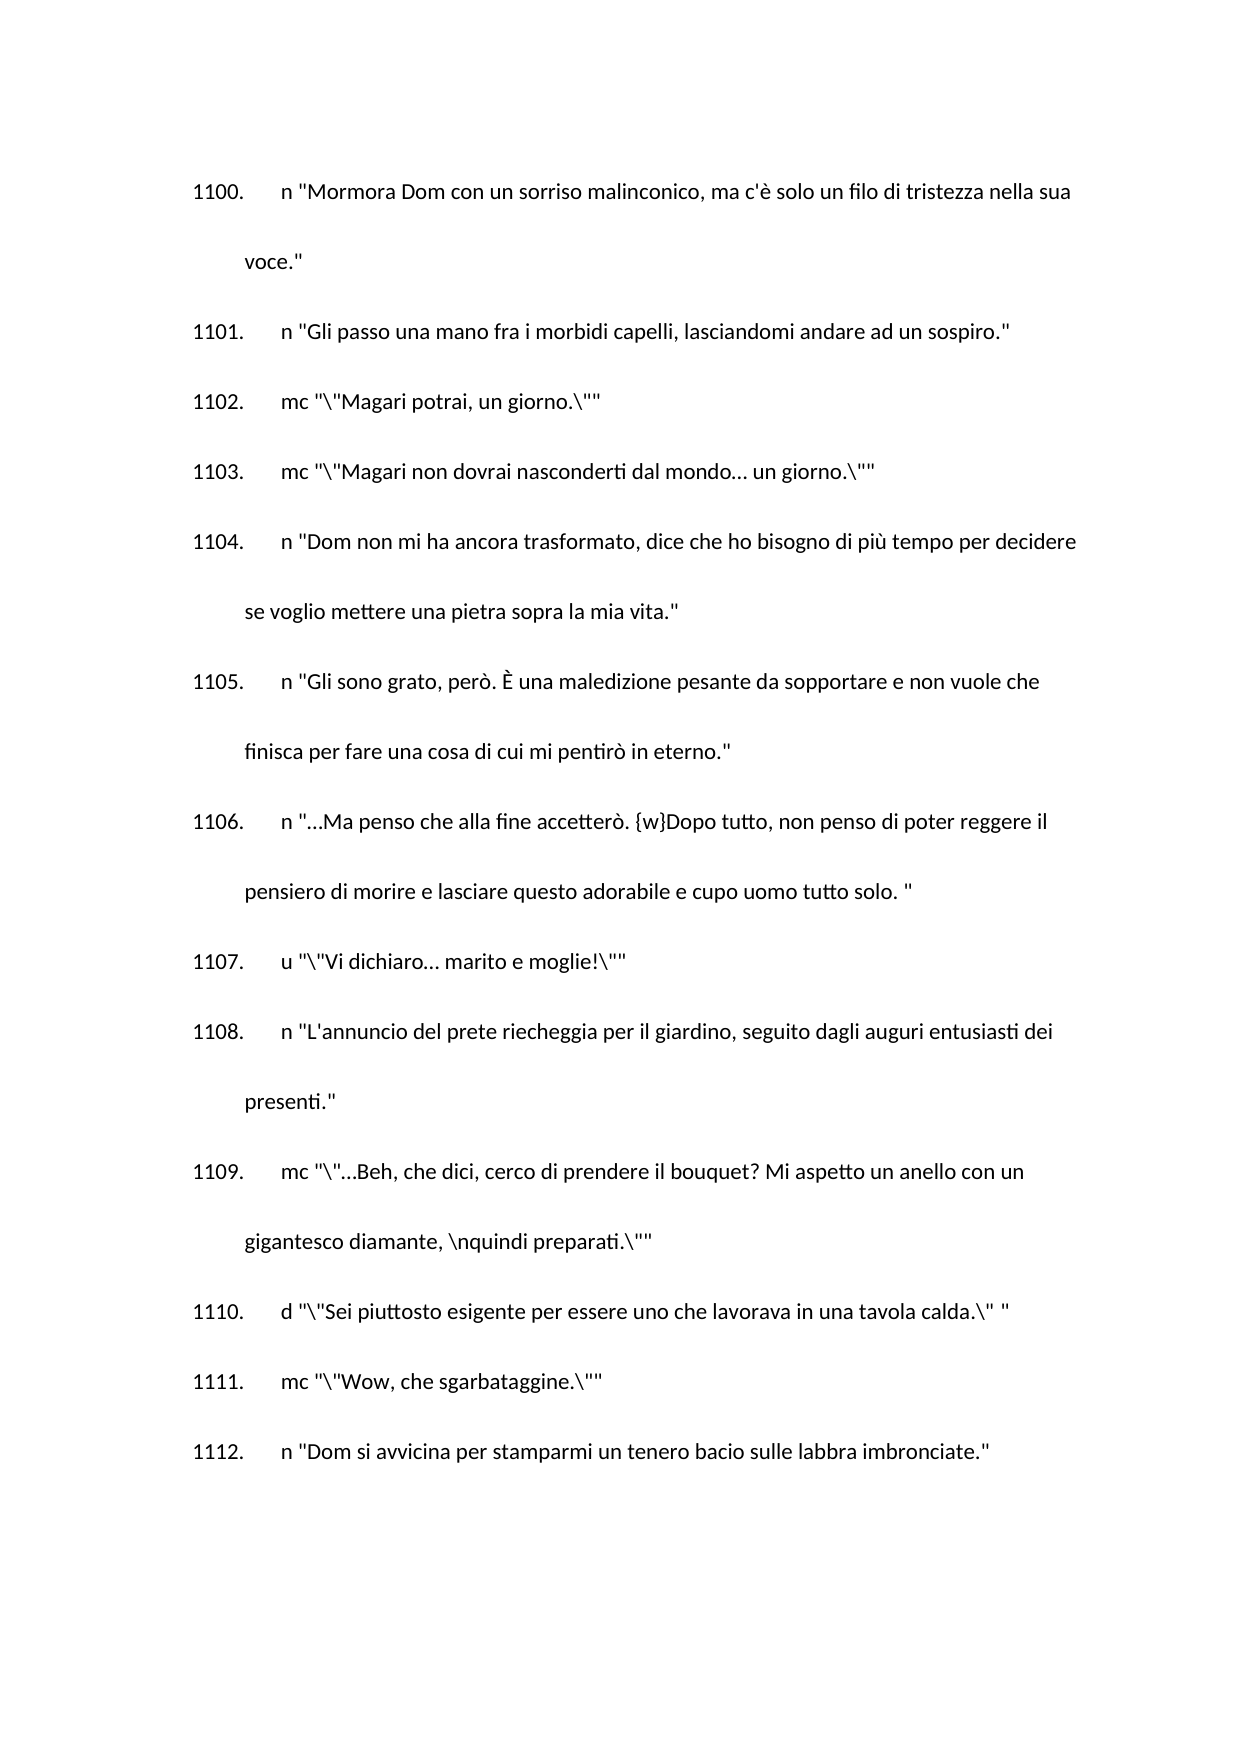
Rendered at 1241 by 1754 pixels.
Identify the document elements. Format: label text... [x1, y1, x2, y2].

text 1111. mc "\"Wow, che sgarbataggine.\"" [192, 1367, 1092, 1395]
text 1108. n "L'annuncio del prete riecheggia per il giardino, seguito dagli auguri entusiasti dei presenti." [192, 1017, 1092, 1115]
text 1109. mc "\"…Beh, che dici, cerco di prendere il bouquet? Mi aspetto un anello con un gigantesco diamante, \nquindi preparati.\"" [192, 1157, 1092, 1255]
text 1112. n "Dom si avvicina per stamparmi un tenero bacio sulle labbra imbronciate." [192, 1437, 1092, 1465]
text 1110. d "\"Sei piuttosto esigente per essere uno che lavorava in una tavola calda.\" " [192, 1297, 1092, 1325]
text 1101. n "Gli passo una mano fra i morbidi capelli, lasciandomi andare ad un sospiro." [192, 317, 1092, 345]
text 1105. n "Gli sono grato, però. È una maledizione pesante da sopportare e non vuole che finisca per fare una cosa di cui mi pentirò in eterno." [192, 667, 1092, 765]
text 1103. mc "\"Magari non dovrai nasconderti dal mondo… un giorno.\"" [192, 457, 1092, 485]
text 1102. mc "\"Magari potrai, un giorno.\"" [192, 387, 1092, 415]
text 1107. u "\"Vi dichiaro… marito e moglie!\"" [192, 947, 1092, 975]
text 1104. n "Dom non mi ha ancora trasformato, dice che ho bisogno di più tempo per decidere se voglio mettere una pietra sopra la mia vita." [192, 527, 1092, 625]
text 1100. n "Mormora Dom con un sorriso malinconico, ma c'è solo un filo di tristezza nella sua voce." [192, 177, 1092, 275]
text 1106. n "…Ma penso che alla fine accetterò. {w}Dopo tutto, non penso di poter reggere il pensiero di morire e lasciare questo adorabile e cupo uomo tutto solo. " [192, 807, 1092, 905]
